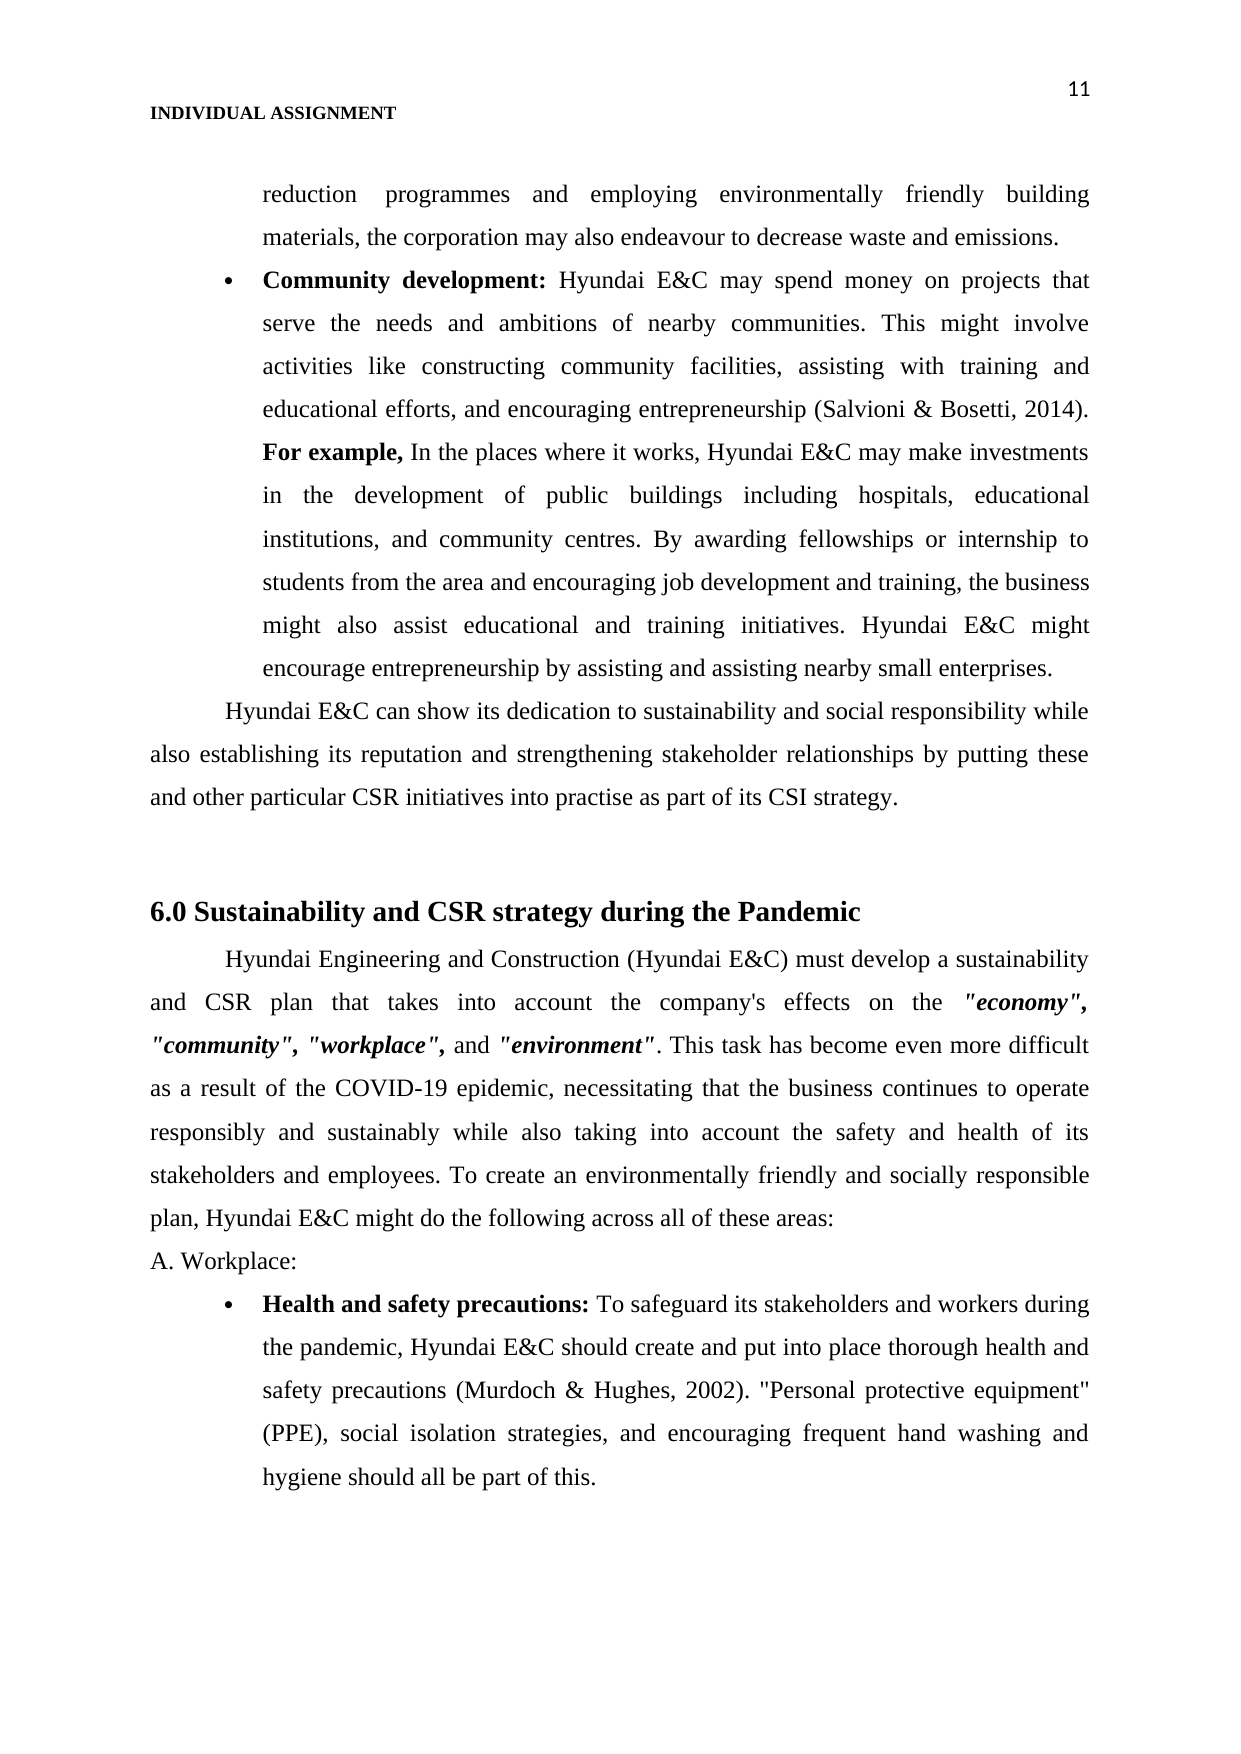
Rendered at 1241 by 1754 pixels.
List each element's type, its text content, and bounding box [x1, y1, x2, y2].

text A. Workplace: [150, 1246, 1090, 1275]
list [225, 179, 1090, 251]
subtitle 6.0 Sustainability and CSR strategy during the Pandemic [150, 894, 1090, 927]
text Hyundai E&C can show its dedication to sustainability and social responsibility while also establishing its reputation and strengthening stakeholder relationships by putting these and other particular CSR initiatives into practise as part of its CSI strategy. [150, 696, 1090, 811]
list Community development: Hyundai E&C may spend money on projects that serve the needs and ambitions of nearby communities. This might involve activities like constructing community facilities, assisting with training and educational efforts, and encouraging entrepreneurship (Salvioni & Bosetti, 2014). For example, In the places where it works, Hyundai E&C may make investments in the development of public buildings including hospitals, educational institutions, and community centres. By awarding fellowships or internship to students from the area and encouraging job development and training, the business might also assist educational and training initiatives. Hyundai E&C might encourage entrepreneurship by assisting and assisting nearby small enterprises. [225, 265, 1090, 682]
list Health and safety precautions: To safeguard its stakeholders and workers during the pandemic, Hyundai E&C should create and put into place thorough health and safety precautions (Murdoch & Hughes, 2002). "Personal protective equipment" (PPE), social isolation strategies, and encouraging frequent hand washing and hygiene should all be part of this. [225, 1289, 1090, 1490]
text Hyundai Engineering and Construction (Hyundai E&C) must develop a sustainability and CSR plan that takes into account the company's effects on the "economy", "community", "workplace", and "environment". This task has become even more difficult as a result of the COVID-19 epidemic, necessitating that the business continues to operate responsibly and sustainably while also taking into account the safety and health of its stakeholders and employees. To create an environmentally friendly and socially responsible plan, Hyundai E&C might do the following across all of these areas: [150, 944, 1090, 1232]
